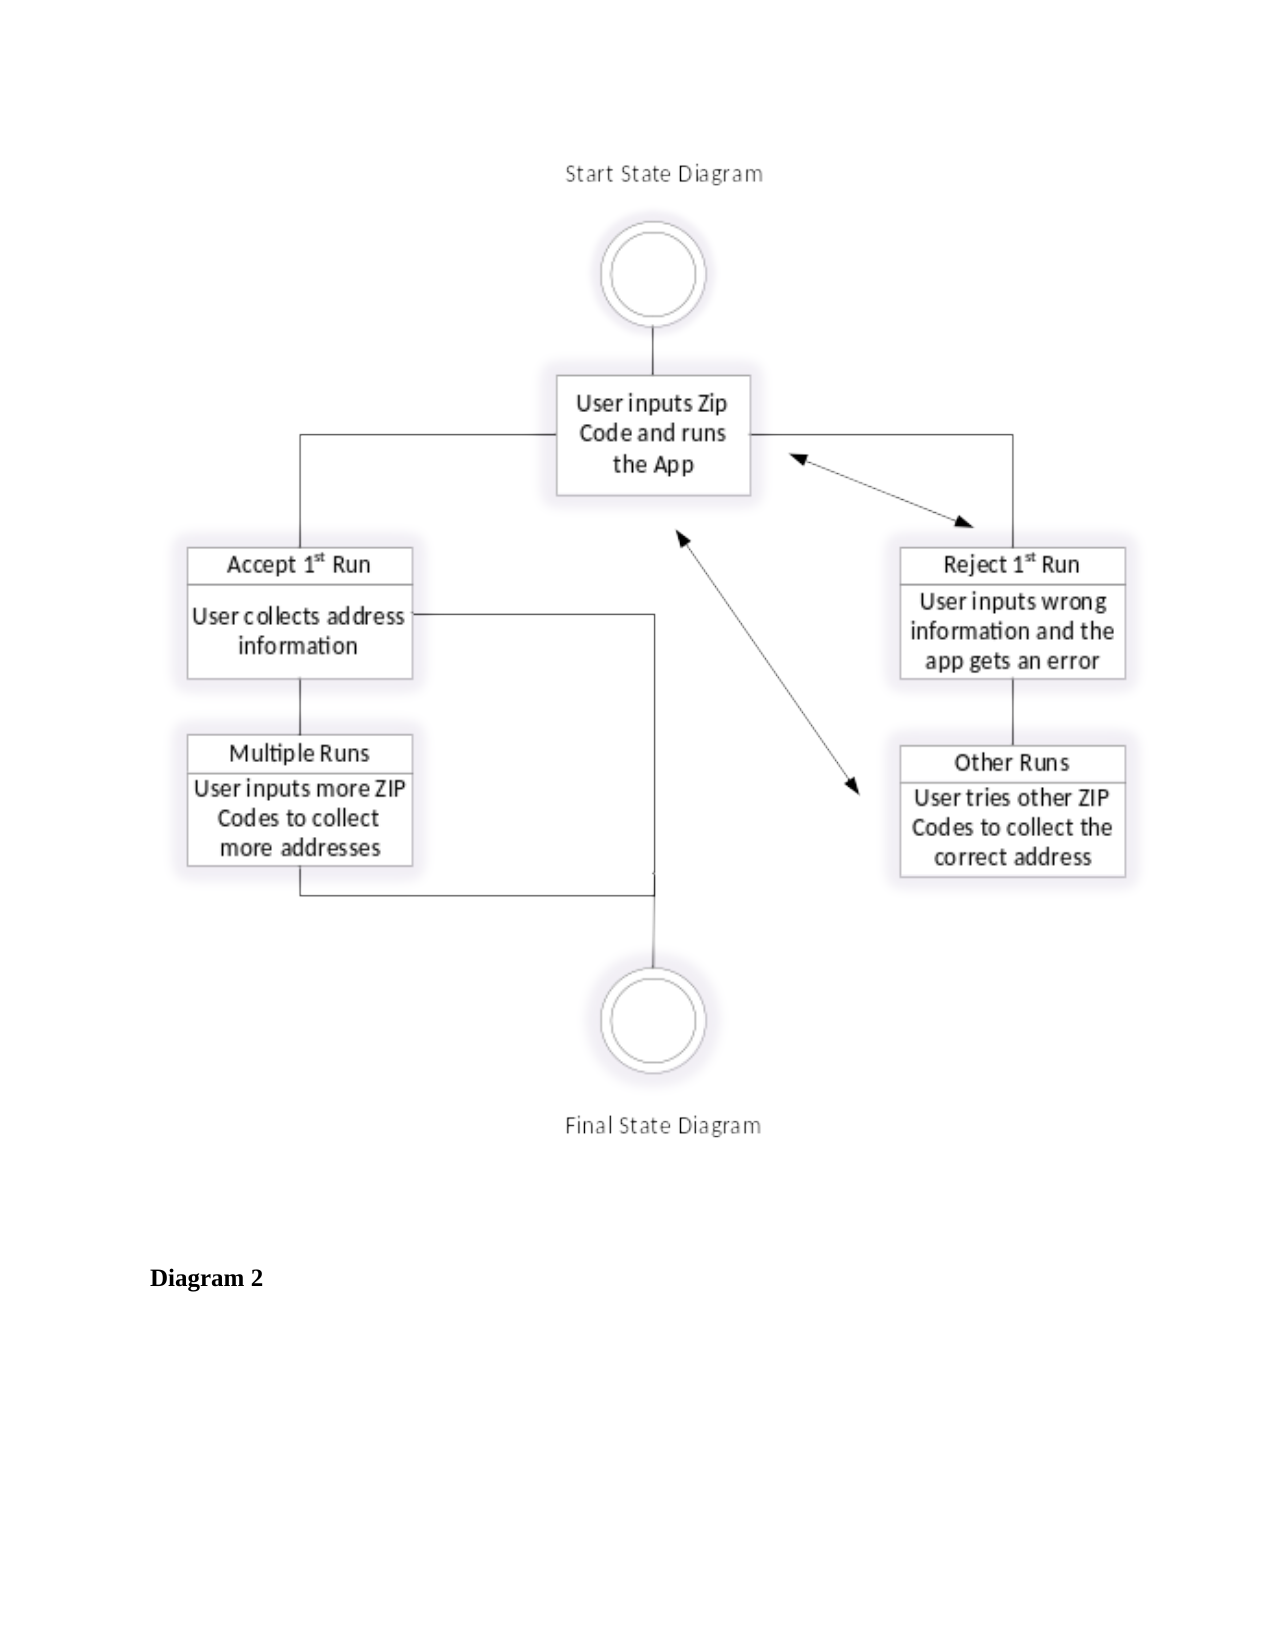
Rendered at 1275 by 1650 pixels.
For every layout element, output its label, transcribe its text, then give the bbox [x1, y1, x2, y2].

text Diagram 2 [150, 1263, 1125, 1292]
